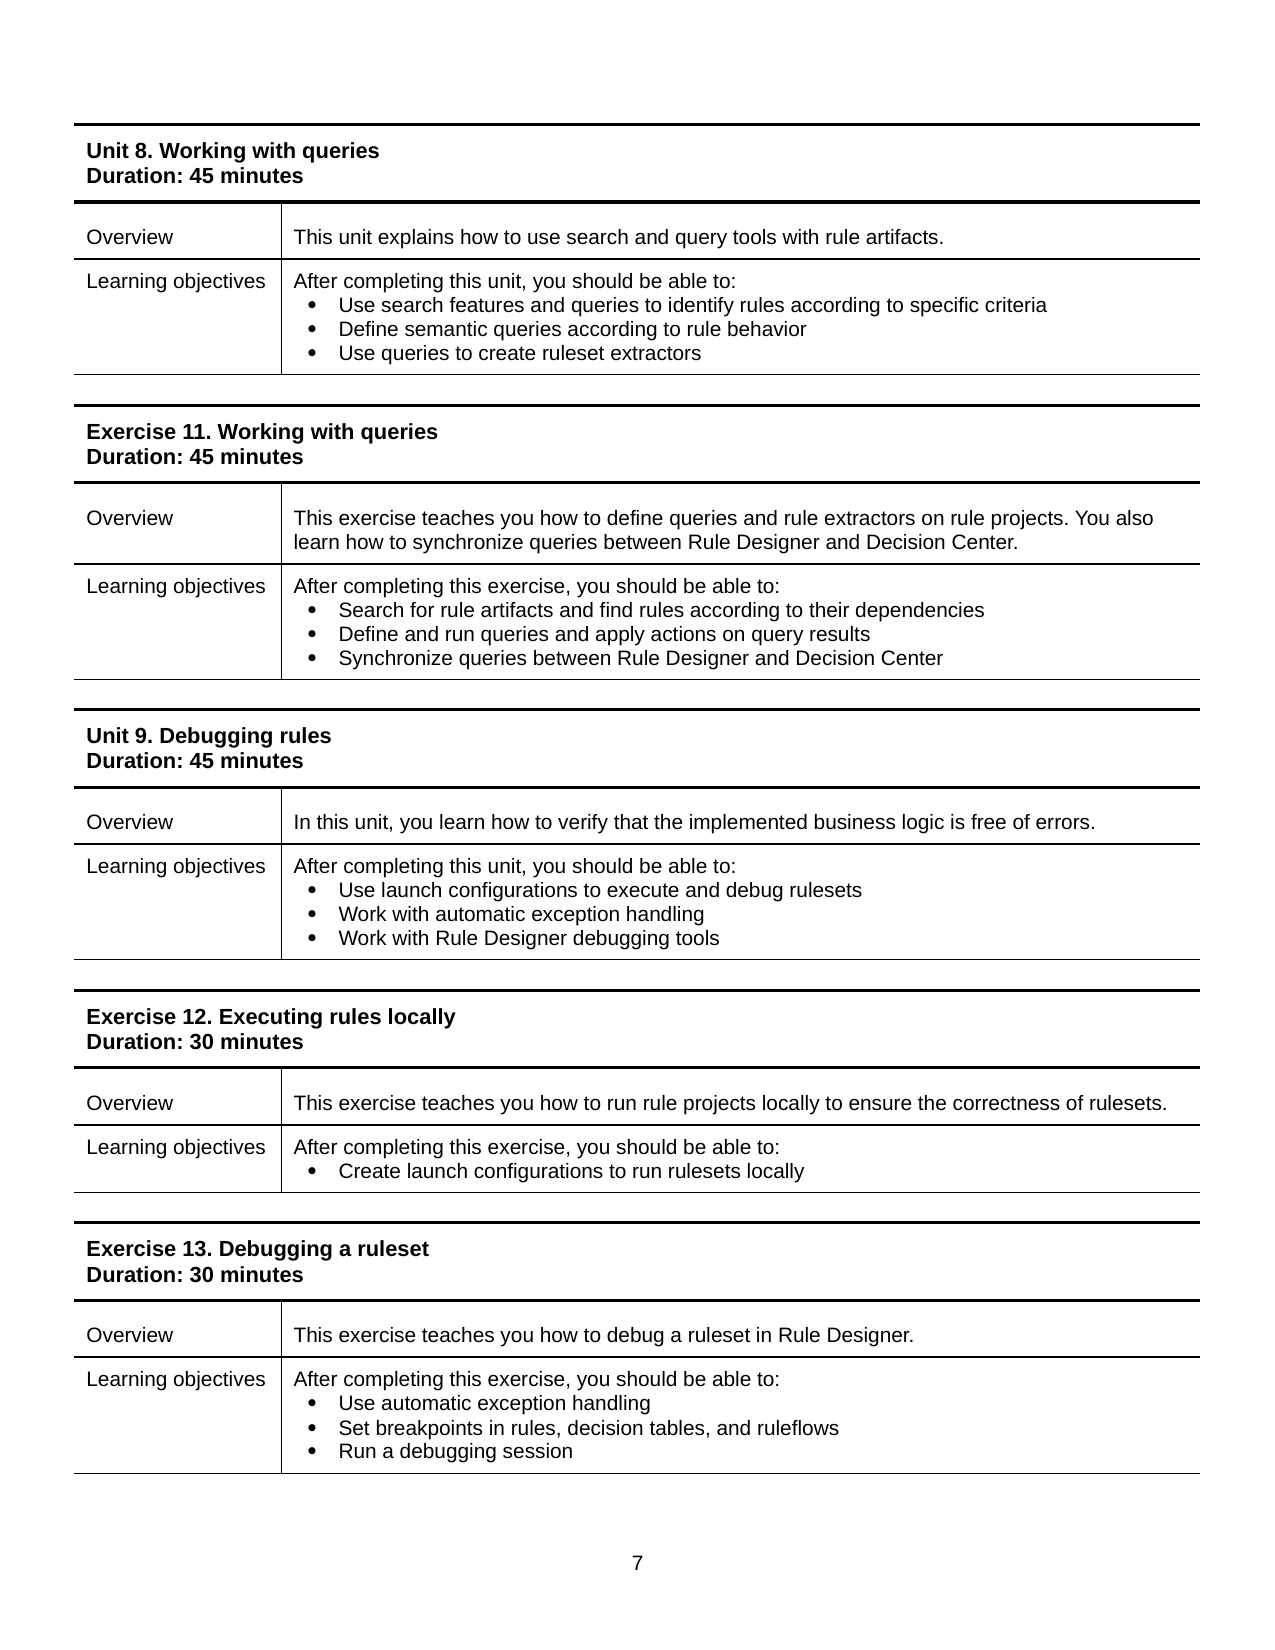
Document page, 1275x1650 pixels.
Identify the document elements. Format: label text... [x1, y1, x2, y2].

table_cell Overview [74, 484, 281, 562]
table_cell Learning objectives [74, 565, 281, 679]
table_header Unit 9. Debugging rules Duration: 45 minutes [74, 711, 1200, 786]
table_cell This unit explains how to use search and query tools with rule artifacts. [282, 204, 1200, 258]
table_cell Learning objectives [74, 845, 281, 959]
table_cell This exercise teaches you how to debug a ruleset in Rule Designer. [282, 1302, 1200, 1356]
table_cell In this unit, you learn how to verify that the implemented business logic is free of errors. [282, 789, 1200, 843]
table_cell Overview [74, 1302, 281, 1356]
table_cell After completing this exercise, you should be able to: Create launch configurations to run rulesets locally [282, 1126, 1200, 1192]
table_header Exercise 13. Debugging a ruleset Duration: 30 minutes [74, 1224, 1200, 1299]
table_cell Overview [74, 204, 281, 258]
table_cell This exercise teaches you how to run rule projects locally to ensure the correctness of rulesets. [282, 1069, 1200, 1124]
table_cell Learning objectives [74, 1358, 281, 1472]
table_cell This exercise teaches you how to define queries and rule extractors on rule projects. You also learn how to synchronize queries between Rule Designer and Decision Center. [282, 484, 1200, 562]
table_cell Learning objectives [74, 1126, 281, 1192]
table_header Exercise 12. Executing rules locally Duration: 30 minutes [74, 992, 1200, 1066]
table_header Exercise 11. Working with queries Duration: 45 minutes [74, 407, 1200, 481]
table_cell After completing this exercise, you should be able to: Use automatic exception handling Set breakpoints in rules, decision tables, and ruleflows Run a debugging session [282, 1358, 1200, 1472]
table_header Unit 8. Working with queries Duration: 45 minutes [74, 126, 1200, 200]
table_cell After completing this exercise, you should be able to: Search for rule artifacts and find rules according to their dependencies Define and run queries and apply actions on query results Synchronize queries between Rule Designer and Decision Center [282, 565, 1200, 679]
table_cell Overview [74, 789, 281, 843]
table_cell After completing this unit, you should be able to: Use launch configurations to execute and debug rulesets Work with automatic exception handling Work with Rule Designer debugging tools [282, 845, 1200, 959]
table_cell Overview [74, 1069, 281, 1124]
table_cell After completing this unit, you should be able to: Use search features and queries to identify rules according to specific criteria Define semantic queries according to rule behavior Use queries to create ruleset extractors [282, 260, 1200, 374]
table_cell Learning objectives [74, 260, 281, 374]
